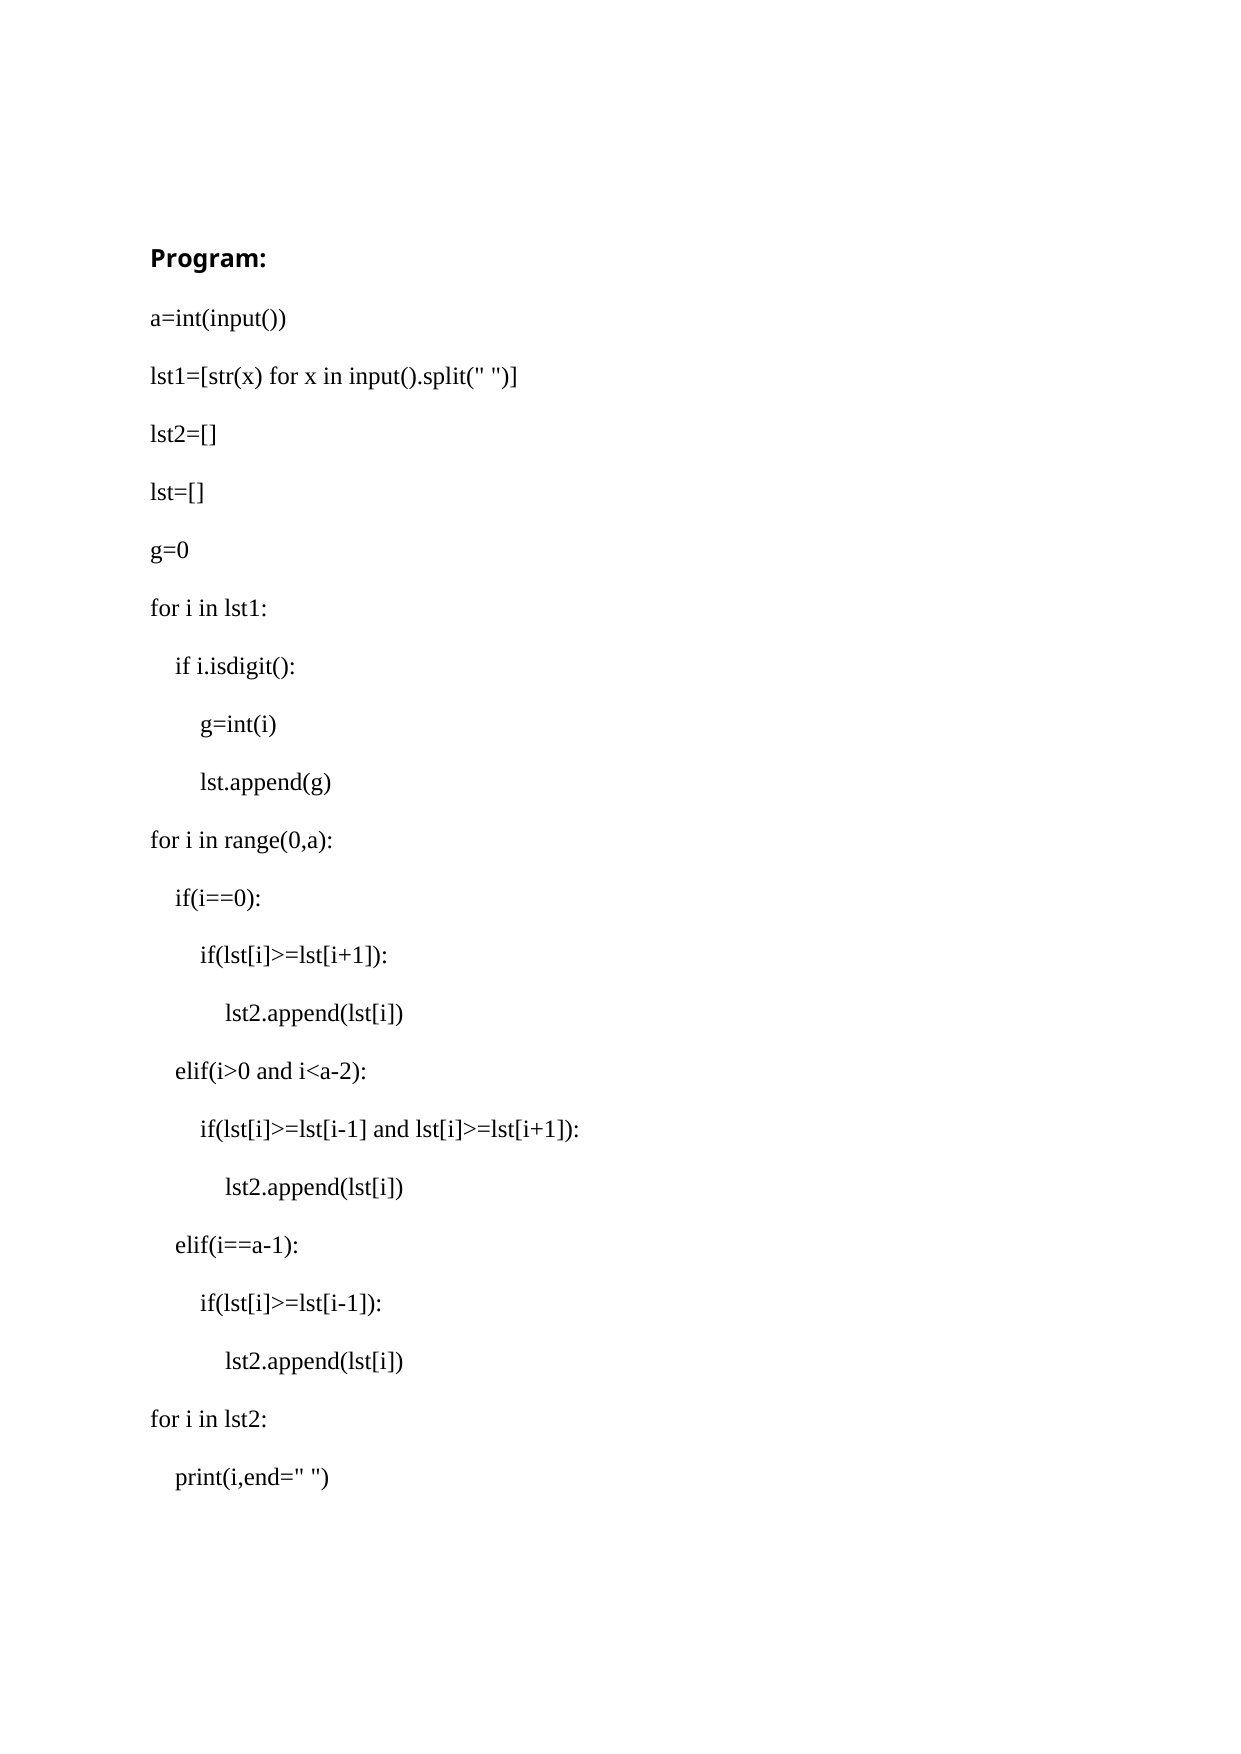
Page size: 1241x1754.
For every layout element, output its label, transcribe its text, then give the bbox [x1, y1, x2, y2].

text lst.append(g) [150, 767, 1090, 796]
text if(lst[i]>=lst[i-1] and lst[i]>=lst[i+1]): [150, 1114, 1090, 1143]
text elif(i>0 and i<a-2): [150, 1056, 1090, 1085]
text if(lst[i]>=lst[i+1]): [150, 941, 1090, 969]
text for i in range(0,a): [150, 825, 1090, 853]
text elif(i==a-1): [150, 1230, 1090, 1259]
text print(i,end=" ") [150, 1462, 1090, 1491]
text if(lst[i]>=lst[i-1]): [150, 1288, 1090, 1317]
text lst=[] [150, 477, 1090, 506]
text lst1=[str(x) for x in input().split(" ")] [150, 361, 1090, 390]
text Program: [150, 240, 1090, 274]
text lst2.append(lst[i]) [150, 998, 1090, 1027]
text a=int(input()) [150, 303, 1090, 332]
text for i in lst2: [150, 1404, 1090, 1433]
text lst2.append(lst[i]) [150, 1172, 1090, 1201]
text g=0 [150, 535, 1090, 564]
text if(i==0): [150, 883, 1090, 911]
text lst2.append(lst[i]) [150, 1346, 1090, 1375]
text for i in lst1: [150, 593, 1090, 622]
text if i.isdigit(): [150, 651, 1090, 680]
text lst2=[] [150, 419, 1090, 448]
text g=int(i) [150, 709, 1090, 738]
